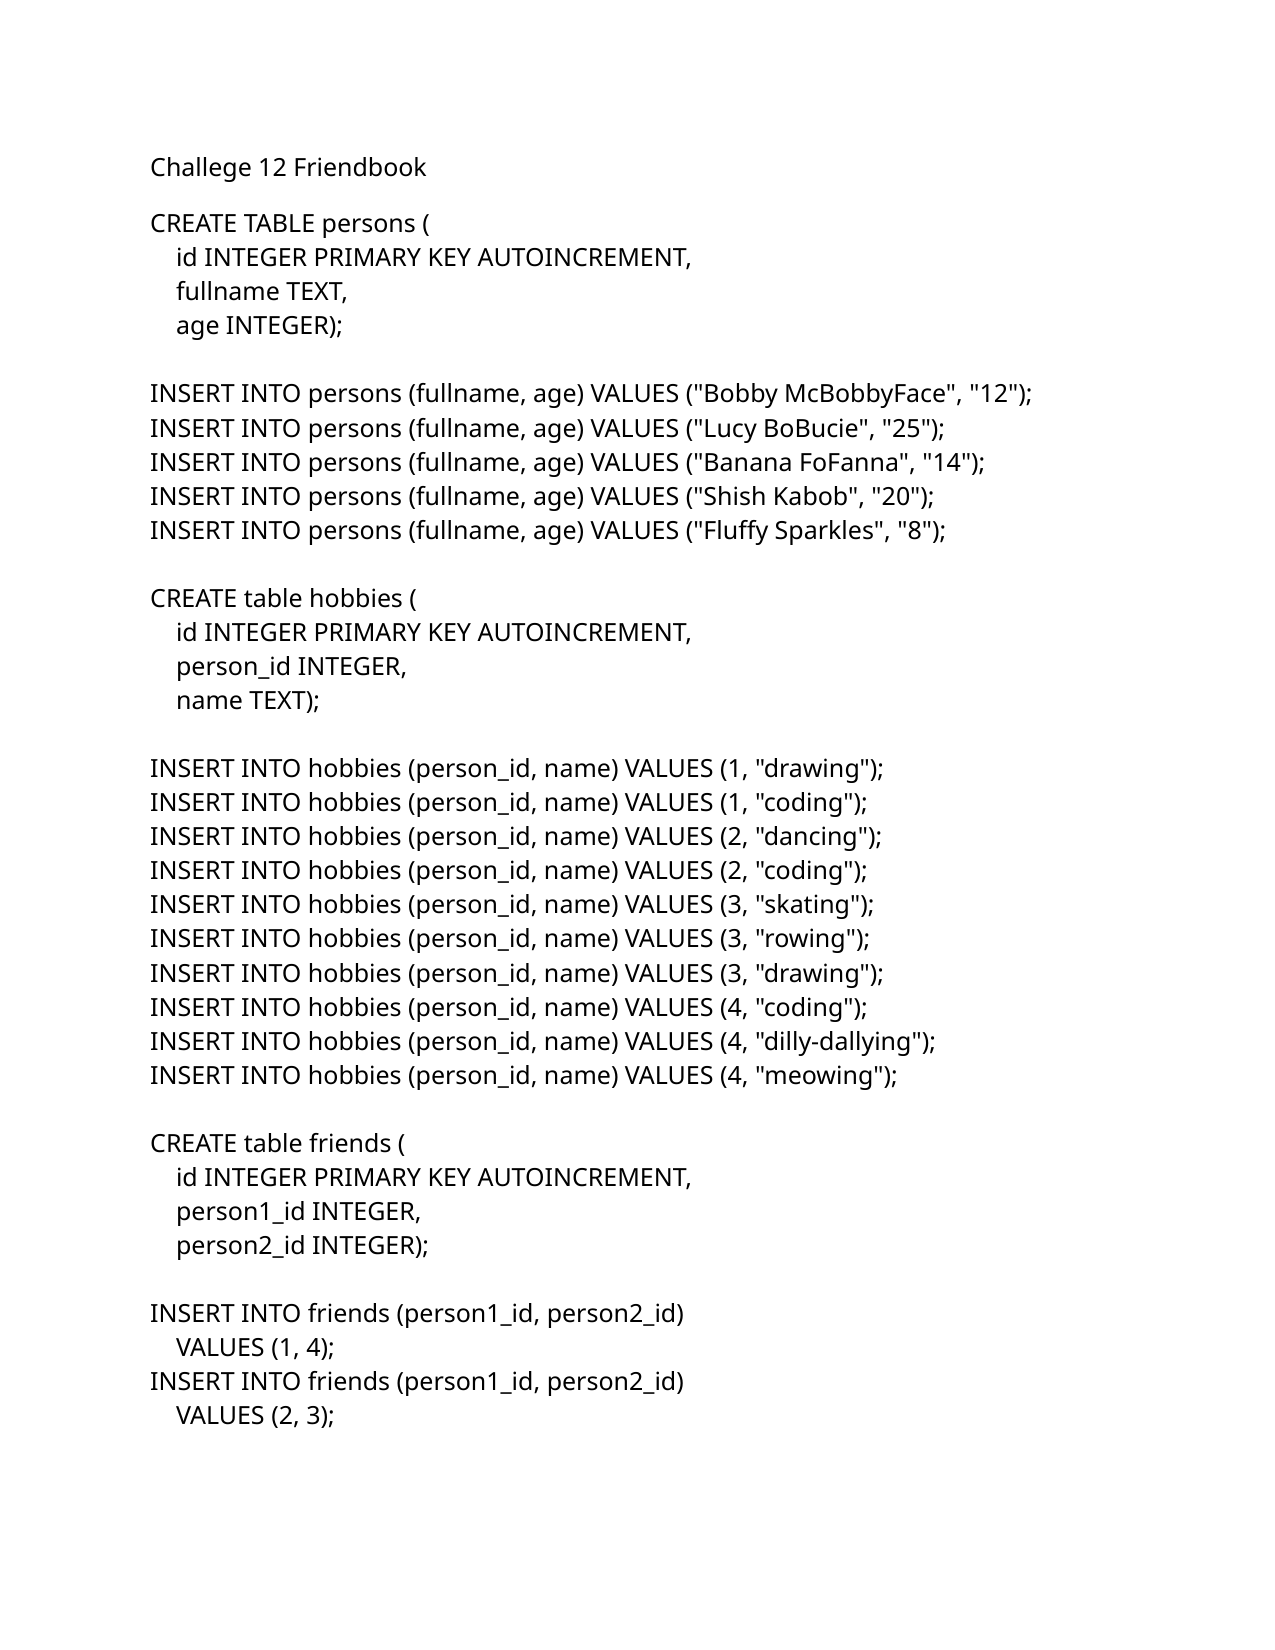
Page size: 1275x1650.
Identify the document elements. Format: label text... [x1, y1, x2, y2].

text INSERT INTO friends (person1_id, person2_id) [150, 1364, 1125, 1398]
text person2_id INTEGER); [150, 1228, 1125, 1262]
text id INTEGER PRIMARY KEY AUTOINCREMENT, [150, 614, 1125, 649]
text INSERT INTO persons (fullname, age) VALUES ("Banana FoFanna", "14"); [150, 444, 1125, 478]
text person1_id INTEGER, [150, 1194, 1125, 1228]
text INSERT INTO hobbies (person_id, name) VALUES (1, "coding"); [150, 785, 1125, 819]
text id INTEGER PRIMARY KEY AUTOINCREMENT, [150, 240, 1125, 274]
text name TEXT); [150, 683, 1125, 717]
text INSERT INTO hobbies (person_id, name) VALUES (1, "drawing"); [150, 751, 1125, 785]
text INSERT INTO hobbies (person_id, name) VALUES (4, "meowing"); [150, 1057, 1125, 1091]
text INSERT INTO persons (fullname, age) VALUES ("Shish Kabob", "20"); [150, 478, 1125, 512]
text INSERT INTO persons (fullname, age) VALUES ("Bobby McBobbyFace", "12"); [150, 376, 1125, 410]
text INSERT INTO hobbies (person_id, name) VALUES (4, "coding"); [150, 989, 1125, 1023]
text CREATE table hobbies ( [150, 581, 1125, 614]
text Challege 12 Friendbook [150, 150, 1125, 184]
text fullname TEXT, [150, 274, 1125, 308]
text CREATE TABLE persons ( [150, 206, 1125, 240]
text INSERT INTO persons (fullname, age) VALUES ("Lucy BoBucie", "25"); [150, 410, 1125, 444]
text INSERT INTO hobbies (person_id, name) VALUES (3, "drawing"); [150, 955, 1125, 989]
text CREATE table friends ( [150, 1126, 1125, 1159]
text id INTEGER PRIMARY KEY AUTOINCREMENT, [150, 1159, 1125, 1194]
text INSERT INTO hobbies (person_id, name) VALUES (3, "skating"); [150, 887, 1125, 921]
text VALUES (2, 3); [150, 1398, 1125, 1432]
text age INTEGER); [150, 308, 1125, 342]
text VALUES (1, 4); [150, 1330, 1125, 1364]
text INSERT INTO hobbies (person_id, name) VALUES (3, "rowing"); [150, 921, 1125, 955]
text INSERT INTO hobbies (person_id, name) VALUES (4, "dilly-dallying"); [150, 1023, 1125, 1057]
text person_id INTEGER, [150, 649, 1125, 683]
text INSERT INTO hobbies (person_id, name) VALUES (2, "dancing"); [150, 819, 1125, 853]
text INSERT INTO friends (person1_id, person2_id) [150, 1296, 1125, 1330]
text INSERT INTO hobbies (person_id, name) VALUES (2, "coding"); [150, 853, 1125, 887]
text INSERT INTO persons (fullname, age) VALUES ("Fluffy Sparkles", "8"); [150, 512, 1125, 546]
